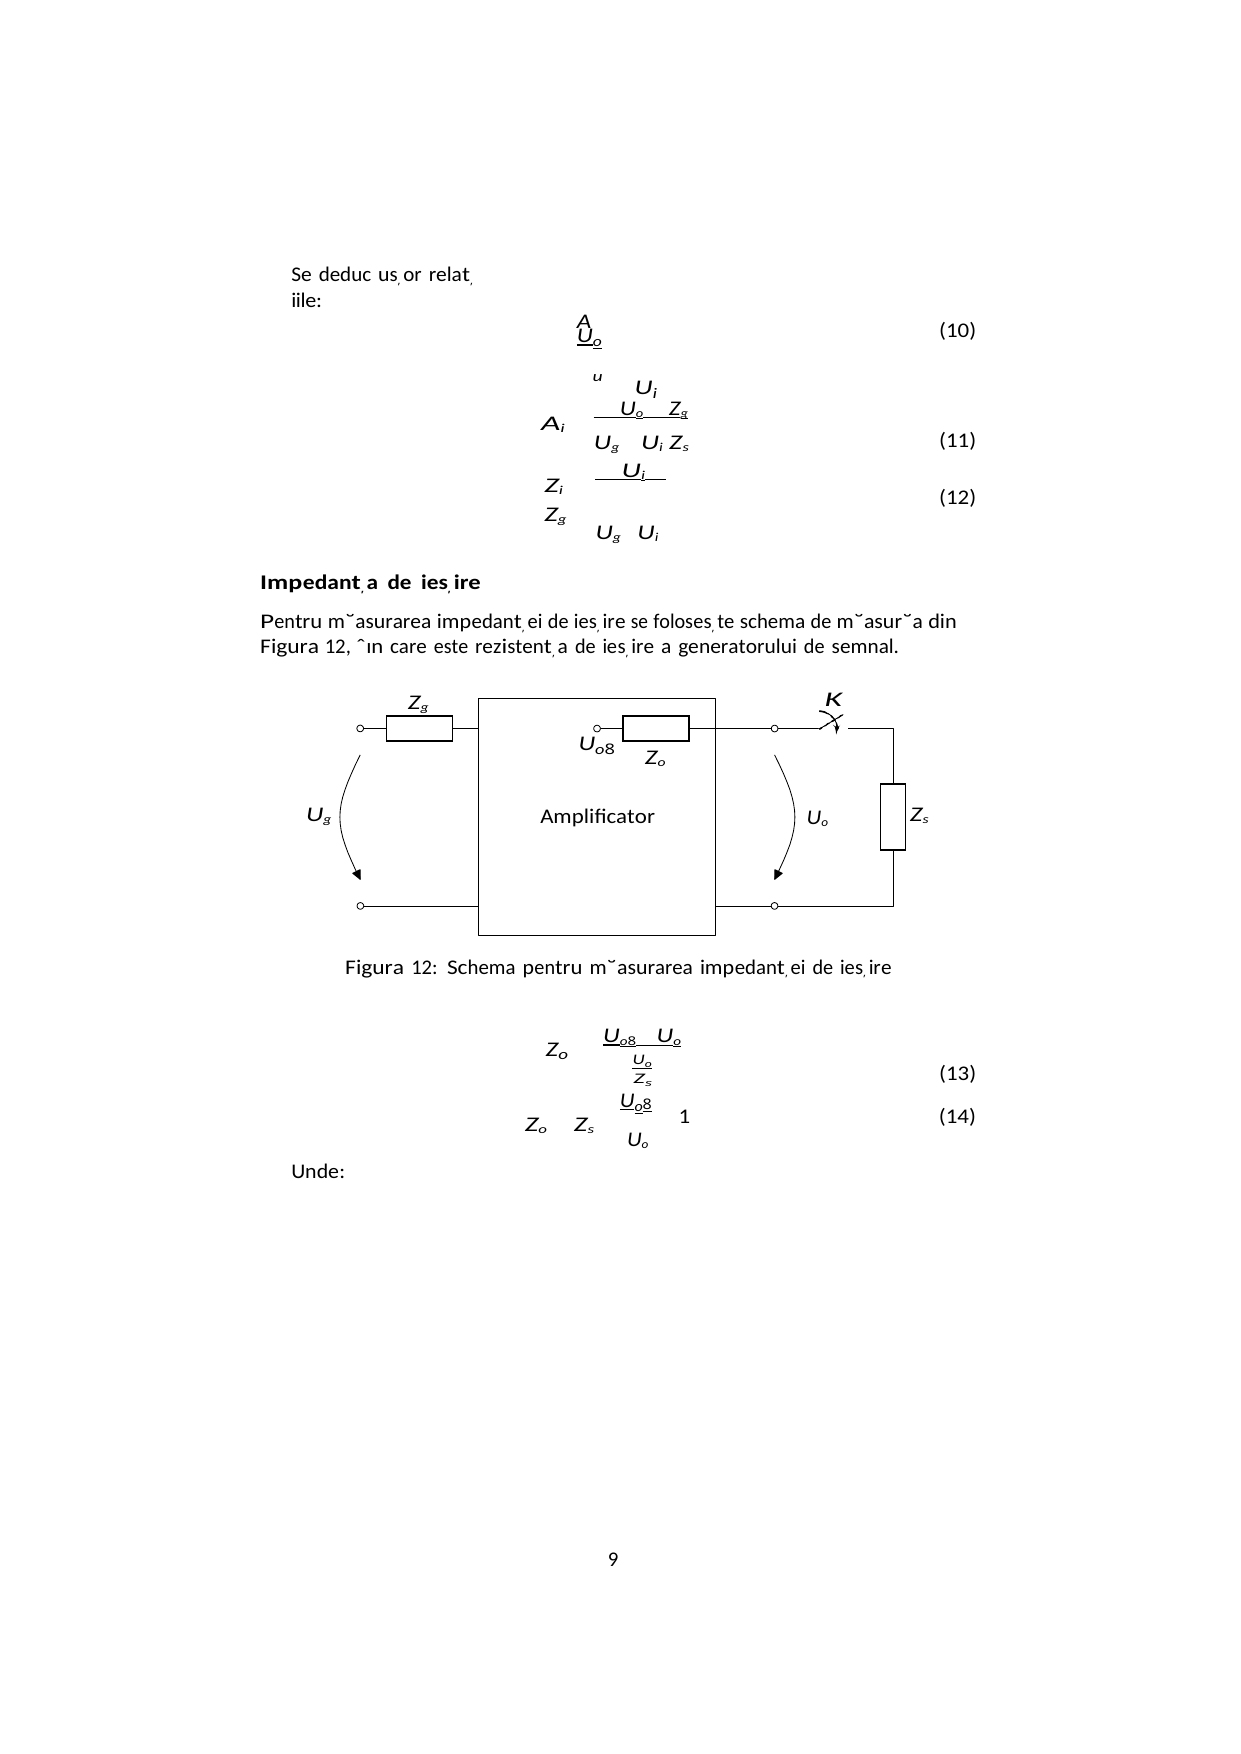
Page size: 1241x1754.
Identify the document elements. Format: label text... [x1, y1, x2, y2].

text Unde: [175, 1159, 345, 1184]
text Ai [541, 419, 691, 433]
text Pentru m˘asurarea impedant, ei de ies, ire se foloses, te schema de m˘asur˘a din Figura 12, ˆın care este rezistent, a de ies, ire a generatorului de semnal. [260, 608, 977, 659]
text Se deduc us, or relat, iile: [291, 261, 498, 312]
text Zo Uo [175, 1048, 652, 1072]
text Figura 12: Schema pentru m˘asurarea impedant, ei de ies, ire [259, 954, 977, 980]
text u Ui [592, 366, 660, 386]
text (10) [937, 317, 978, 343]
text Ug Ui Zs [593, 433, 691, 453]
text (11) [939, 427, 1065, 453]
text Zo Zs [524, 1111, 598, 1136]
text Ug Zs [175, 802, 1061, 827]
text Uo8 Uo [600, 1024, 686, 1048]
text Uo8 1 (14) [619, 1097, 1065, 1131]
text Ug Ui [595, 524, 690, 544]
text Zs [600, 1072, 686, 1089]
picture [818, 710, 844, 735]
text Uo [627, 1131, 1065, 1150]
text Uo Zg [593, 399, 691, 419]
text A Uo [577, 304, 660, 366]
text Ui [595, 462, 690, 481]
subtitle Impedant, a de ies, ire [260, 569, 1065, 596]
text (13) [939, 1061, 1065, 1086]
text Zi Zg [544, 481, 690, 524]
text (12) [939, 484, 1065, 509]
